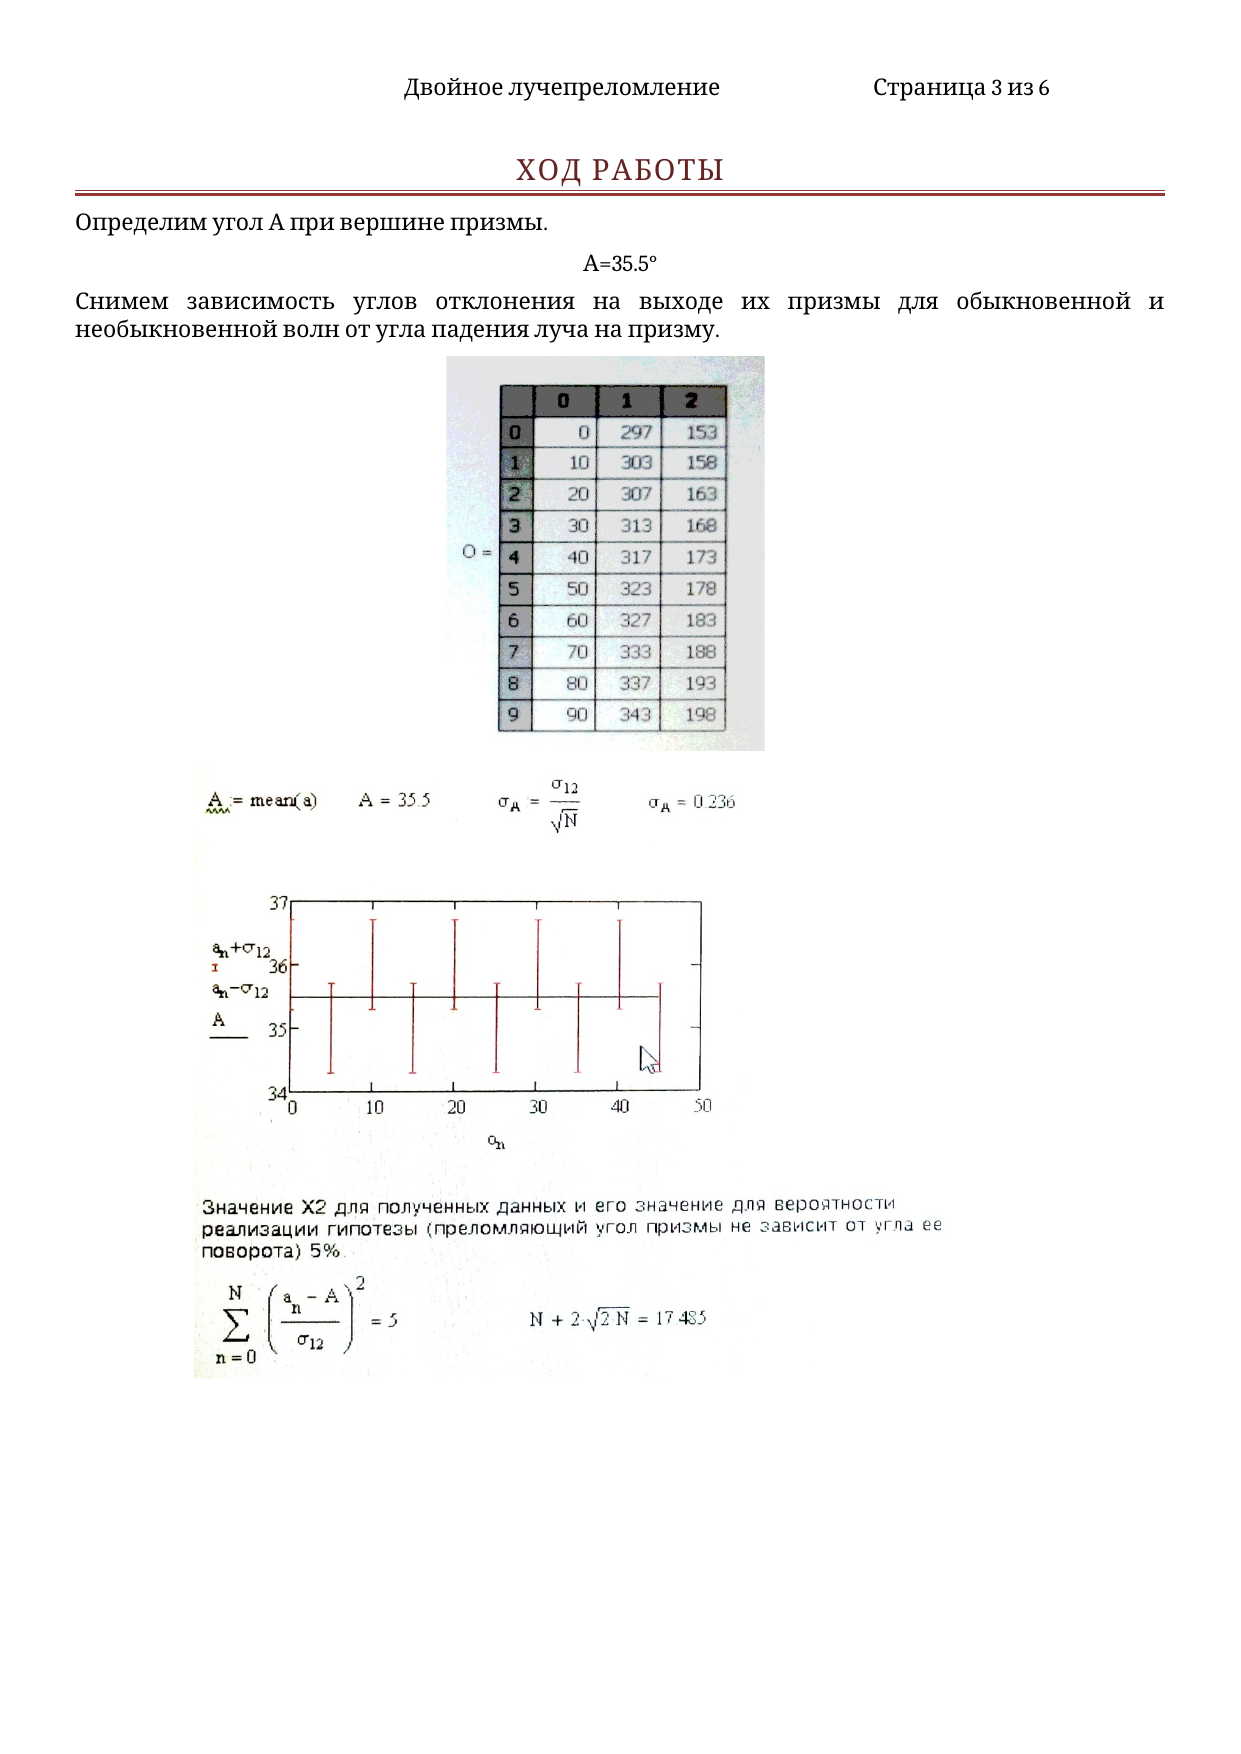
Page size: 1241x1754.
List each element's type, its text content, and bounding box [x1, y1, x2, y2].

subtitle Ход работы [75, 154, 1165, 190]
picture [446, 356, 765, 751]
table_header А=35.5° [64, 250, 1176, 289]
text Снимем зависимость углов отклонения на выходе их призмы для обыкновенной и необыкновенной волн от угла падения луча на призму. [75, 289, 1165, 343]
table_cell [38, 764, 1174, 1390]
table_header [38, 357, 1174, 763]
picture [193, 763, 1018, 1378]
text Определим угол А при вершине призмы. [75, 210, 1165, 237]
